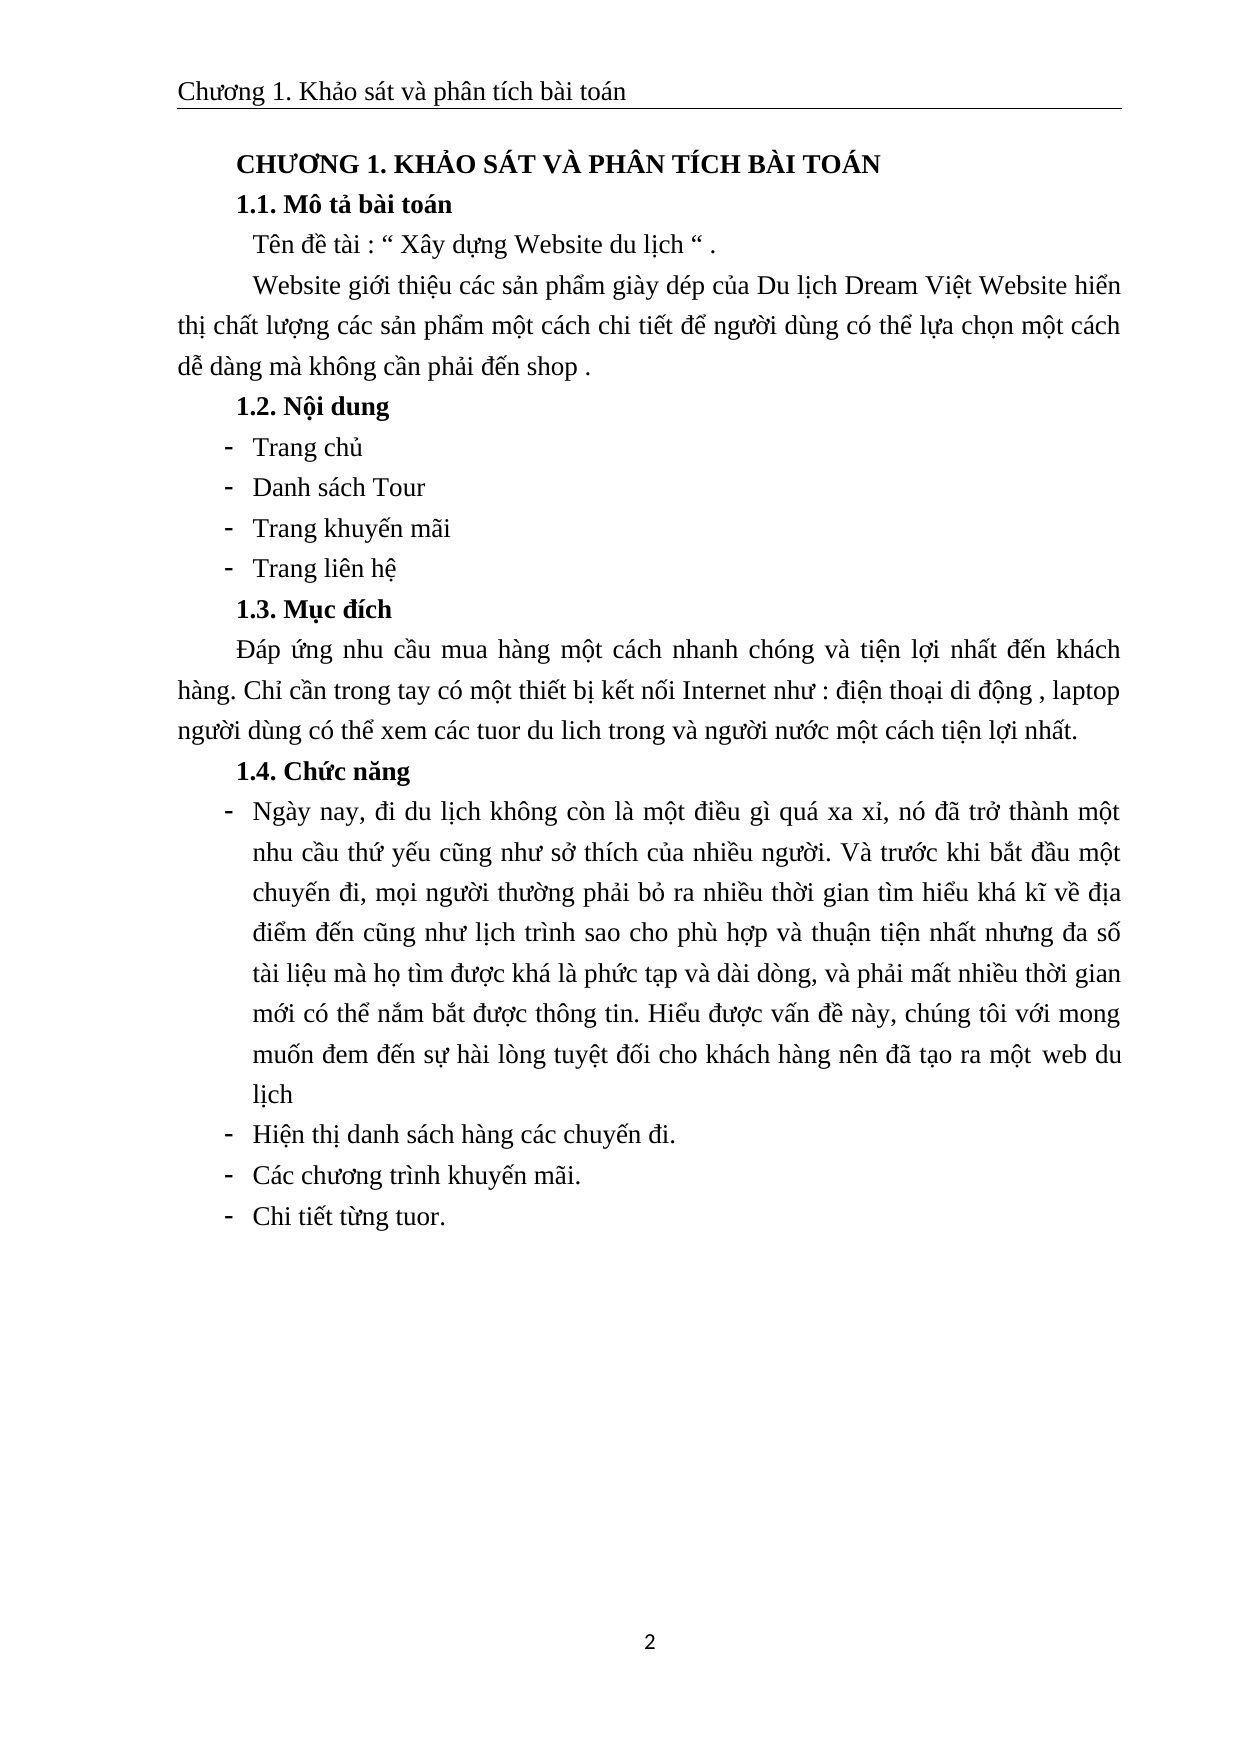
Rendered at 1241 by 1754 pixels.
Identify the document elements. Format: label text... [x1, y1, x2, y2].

list Trang chủ [224, 431, 1122, 462]
text Chức năng [177, 755, 1122, 786]
list Tên đề tài : “ Xây dựng Website du lịch “ . [177, 228, 1122, 260]
list Trang khuyến mãi [224, 512, 1122, 543]
list Ngày nay, đi du lịch không còn là một điều gì quá xa xỉ, nó đã trở thành một nhu cầu thứ yếu cũng như sở thích của nhiều người. Và trước khi bắt đầu một chuyến đi, mọi người thường phải bỏ ra nhiều thời gian tìm hiểu khá kĩ về địa điểm đến cũng như lịch trình sao cho phù hợp và thuận tiện nhất nhưng đa số tài liệu mà họ tìm được khá là phức tạp và dài dòng, và phải mất nhiều thời gian mới có thể nắm bắt được thông tin. Hiểu được vấn đề này, chúng tôi với mong muốn đem đến sự hài lòng tuyệt đối cho khách hàng nên đã tạo ra một web du lịch [224, 795, 1122, 1109]
list Hiện thị danh sách hàng các chuyến đi. [224, 1119, 1122, 1150]
list Các chương trình khuyến mãi. [224, 1159, 1122, 1191]
text Nội dung [177, 390, 1122, 421]
list Đáp ứng nhu cầu mua hàng một cách nhanh chóng và tiện lợi nhất đến khách hàng. Chỉ cần trong tay có một thiết bị kết nối Internet như : điện thoại di động , laptop người dùng có thể xem các tuor du lich trong và người nước một cách tiện lợi nhất. [177, 633, 1122, 746]
text Mô tả bài toán [177, 188, 1122, 219]
list Trang liên hệ [224, 552, 1122, 584]
list Website giới thiệu các sản phẩm giày dép của Du lịch Dream Việt Website hiển thị chất lượng các sản phẩm một cách chi tiết để người dùng có thể lựa chọn một cách dễ dàng mà không cần phải đến shop . [177, 269, 1122, 381]
list Chi tiết từng tuor. [224, 1200, 1122, 1231]
text KHẢO SÁT VÀ PHÂN TÍCH BÀI TOÁN [177, 148, 1122, 179]
list Danh sách Tour [224, 471, 1122, 502]
text Mục đích [177, 593, 1122, 624]
